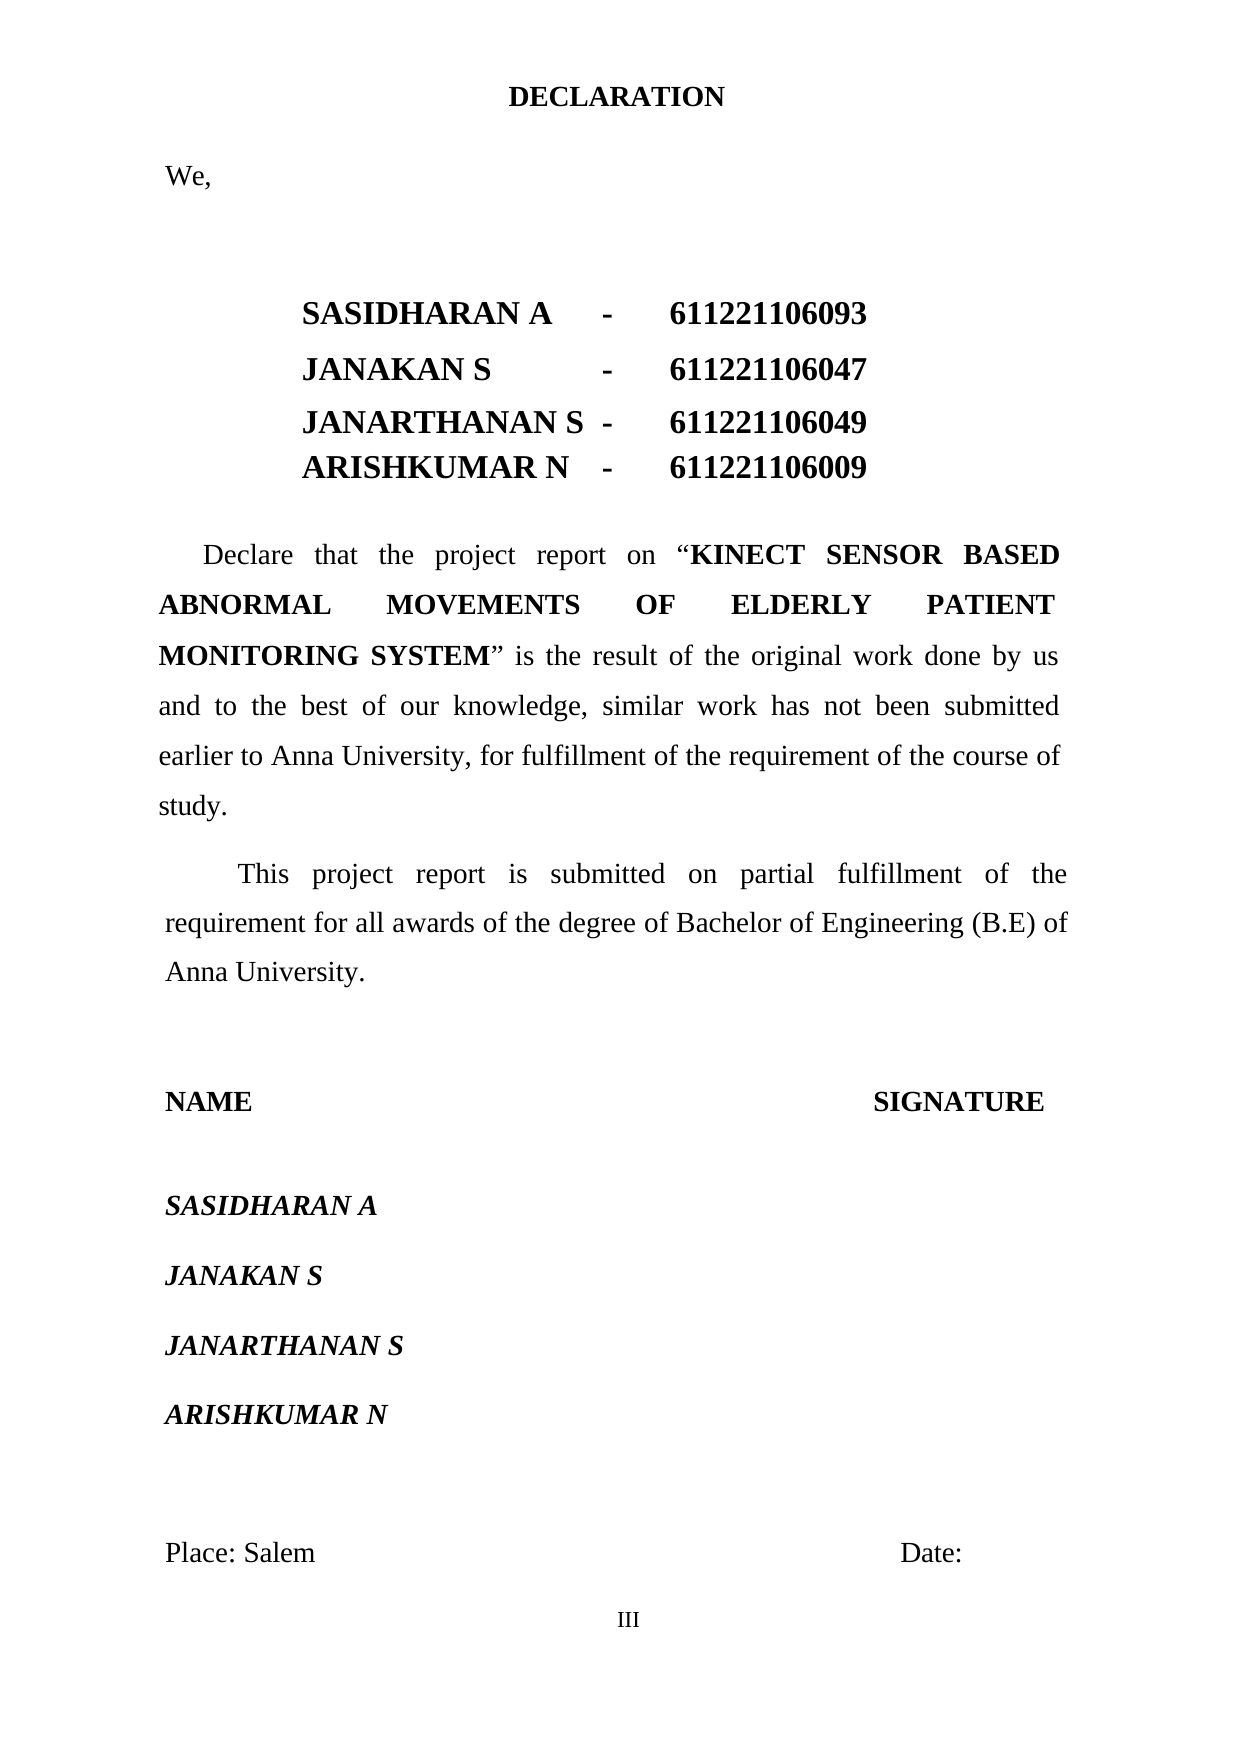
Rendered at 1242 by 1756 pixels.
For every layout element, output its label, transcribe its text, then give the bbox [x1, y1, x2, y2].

subtitle NAME SIGNATURE [165, 1084, 1183, 1117]
table_cell - [594, 396, 639, 446]
table_header - [594, 295, 639, 341]
text Place: Salem Date: [165, 1535, 1183, 1568]
table_cell JANAKAN S [296, 341, 594, 396]
table_cell JANARTHANAN S [296, 396, 594, 446]
table_cell 611221106049 [640, 396, 872, 446]
table_cell ARISHKUMAR N [296, 446, 594, 487]
text We, [165, 158, 1183, 192]
table_cell - [594, 341, 639, 396]
text Declare that the project report on “KINECT SENSOR BASED ABNORMAL MOVEMENTS OF ELDERLY PATIENT [158, 537, 1061, 621]
table_cell 611221106009 [640, 446, 872, 487]
text SASIDHARAN A JANAKAN S JANARTHANAN S ARISHKUMAR N [165, 1188, 484, 1431]
text This project report is submitted on partial fulfillment of the requirement for all awards of the degree of Bachelor of Engineering (B.E) of Anna University. [165, 856, 1069, 988]
table_cell - [594, 446, 639, 487]
table_cell 611221106047 [640, 341, 872, 396]
table_header 611221106093 [640, 295, 872, 341]
text DECLARATION [74, 79, 1160, 113]
table_header SASIDHARAN A [296, 295, 594, 341]
text MONITORING SYSTEM” is the result of the original work done by us and to the best of our knowledge, similar work has not been submitted earlier to Anna University, for fulfillment of the requirement of the course of study. [158, 638, 1060, 822]
